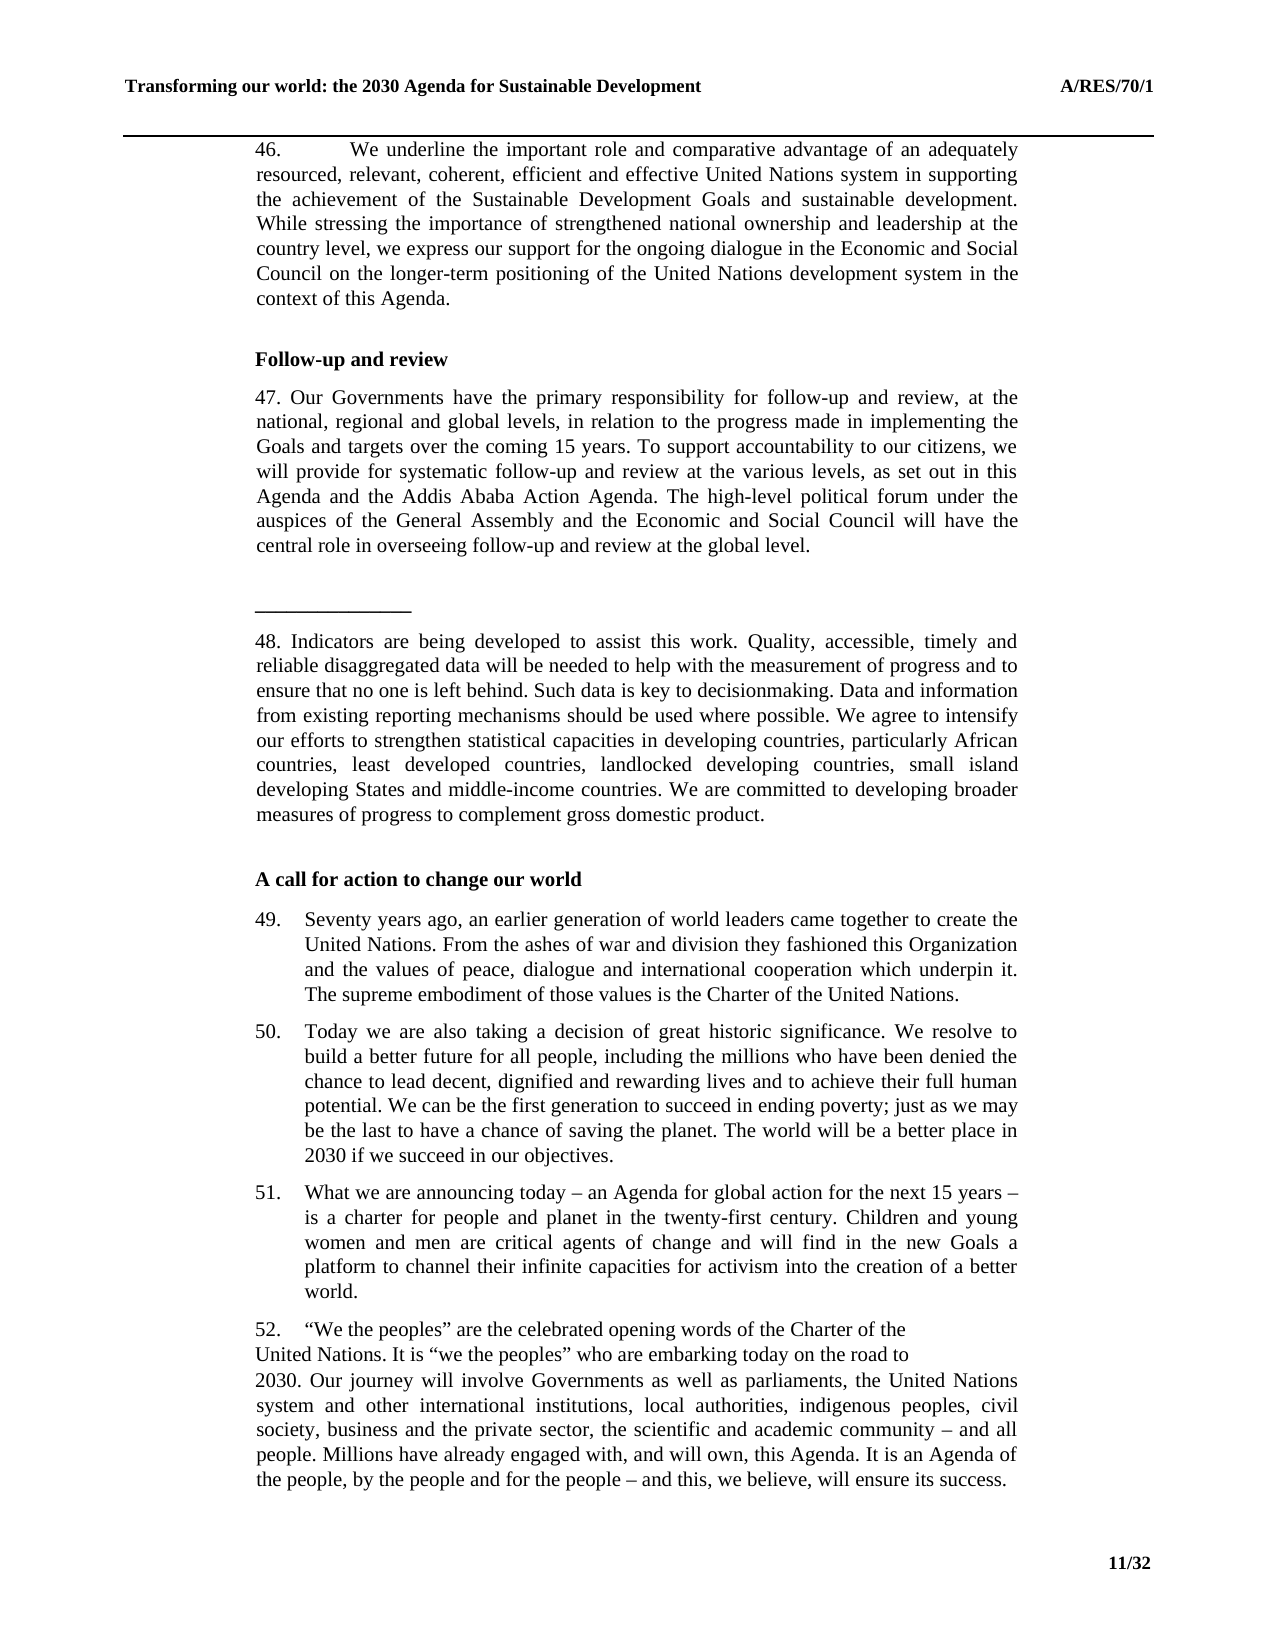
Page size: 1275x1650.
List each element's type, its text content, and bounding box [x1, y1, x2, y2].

text 47. Our Governments have the primary responsibility for follow-up and review, at the national, regional and global levels, in relation to the progress made in implementing the Goals and targets over the coming 15 years. To support accountability to our citizens, we will provide for systematic follow-up and review at the various levels, as set out in this Agenda and the Addis Ababa Action Agenda. The high-level political forum under the auspices of the General Assembly and the Economic and Social Council will have the central role in overseeing follow-up and review at the global level. [255, 385, 1019, 557]
list Today we are also taking a decision of great historic significance. We resolve to build a better future for all people, including the millions who have been denied the chance to lead decent, dignified and rewarding lives and to achieve their full human potential. We can be the first generation to succeed in ending poverty; just as we may be the last to have a chance of saving the planet. The world will be a better place in 2030 if we succeed in our objectives. [255, 1019, 1019, 1167]
list “We the peoples” are the celebrated opening words of the Charter of the [255, 1317, 1019, 1341]
list We underline the important role and comparative advantage of an adequately resourced, relevant, coherent, efficient and effective United Nations system in supporting the achievement of the Sustainable Development Goals and sustainable development. While stressing the importance of strengthened national ownership and leadership at the country level, we express our support for the ongoing dialogue in the Economic and Social Council on the longer-term positioning of the United Nations development system in the context of this Agenda. [255, 130, 1019, 309]
text 48. Indicators are being developed to assist this work. Quality, accessible, timely and reliable disaggregated data will be needed to help with the measurement of progress and to ensure that no one is left behind. Such data is key to decisionmaking. Data and information from existing reporting mechanisms should be used where possible. We agree to intensify our efforts to strengthen statistical capacities in developing countries, particularly African countries, least developed countries, landlocked developing countries, small island developing States and middle-income countries. We are committed to developing broader measures of progress to complement gross domestic product. [255, 629, 1019, 826]
subtitle Follow-up and review [255, 347, 1025, 371]
list What we are announcing today – an Agenda for global action for the next 15 years – is a charter for people and planet in the twenty-first century. Children and young women and men are critical agents of change and will find in the new Goals a platform to channel their infinite capacities for activism into the creation of a better world. [255, 1180, 1019, 1303]
list Seventy years ago, an earlier generation of world leaders came together to create the United Nations. From the ashes of war and division they fashioned this Organization and the values of peace, dialogue and international cooperation which underpin it. The supreme embodiment of those values is the Charter of the United Nations. [255, 907, 1019, 1006]
text 2030. Our journey will involve Governments as well as parliaments, the United Nations system and other international institutions, local authorities, indigenous peoples, civil society, business and the private sector, the scientific and academic community – and all people. Millions have already engaged with, and will own, this Agenda. It is an Agenda of the people, by the people and for the people – and this, we believe, will ensure its success. [255, 1368, 1019, 1491]
subtitle A call for action to change our world [255, 867, 1025, 891]
text United Nations. It is “we the peoples” who are embarking today on the road to [255, 1342, 1019, 1366]
subtitle _______________ [255, 591, 1025, 615]
